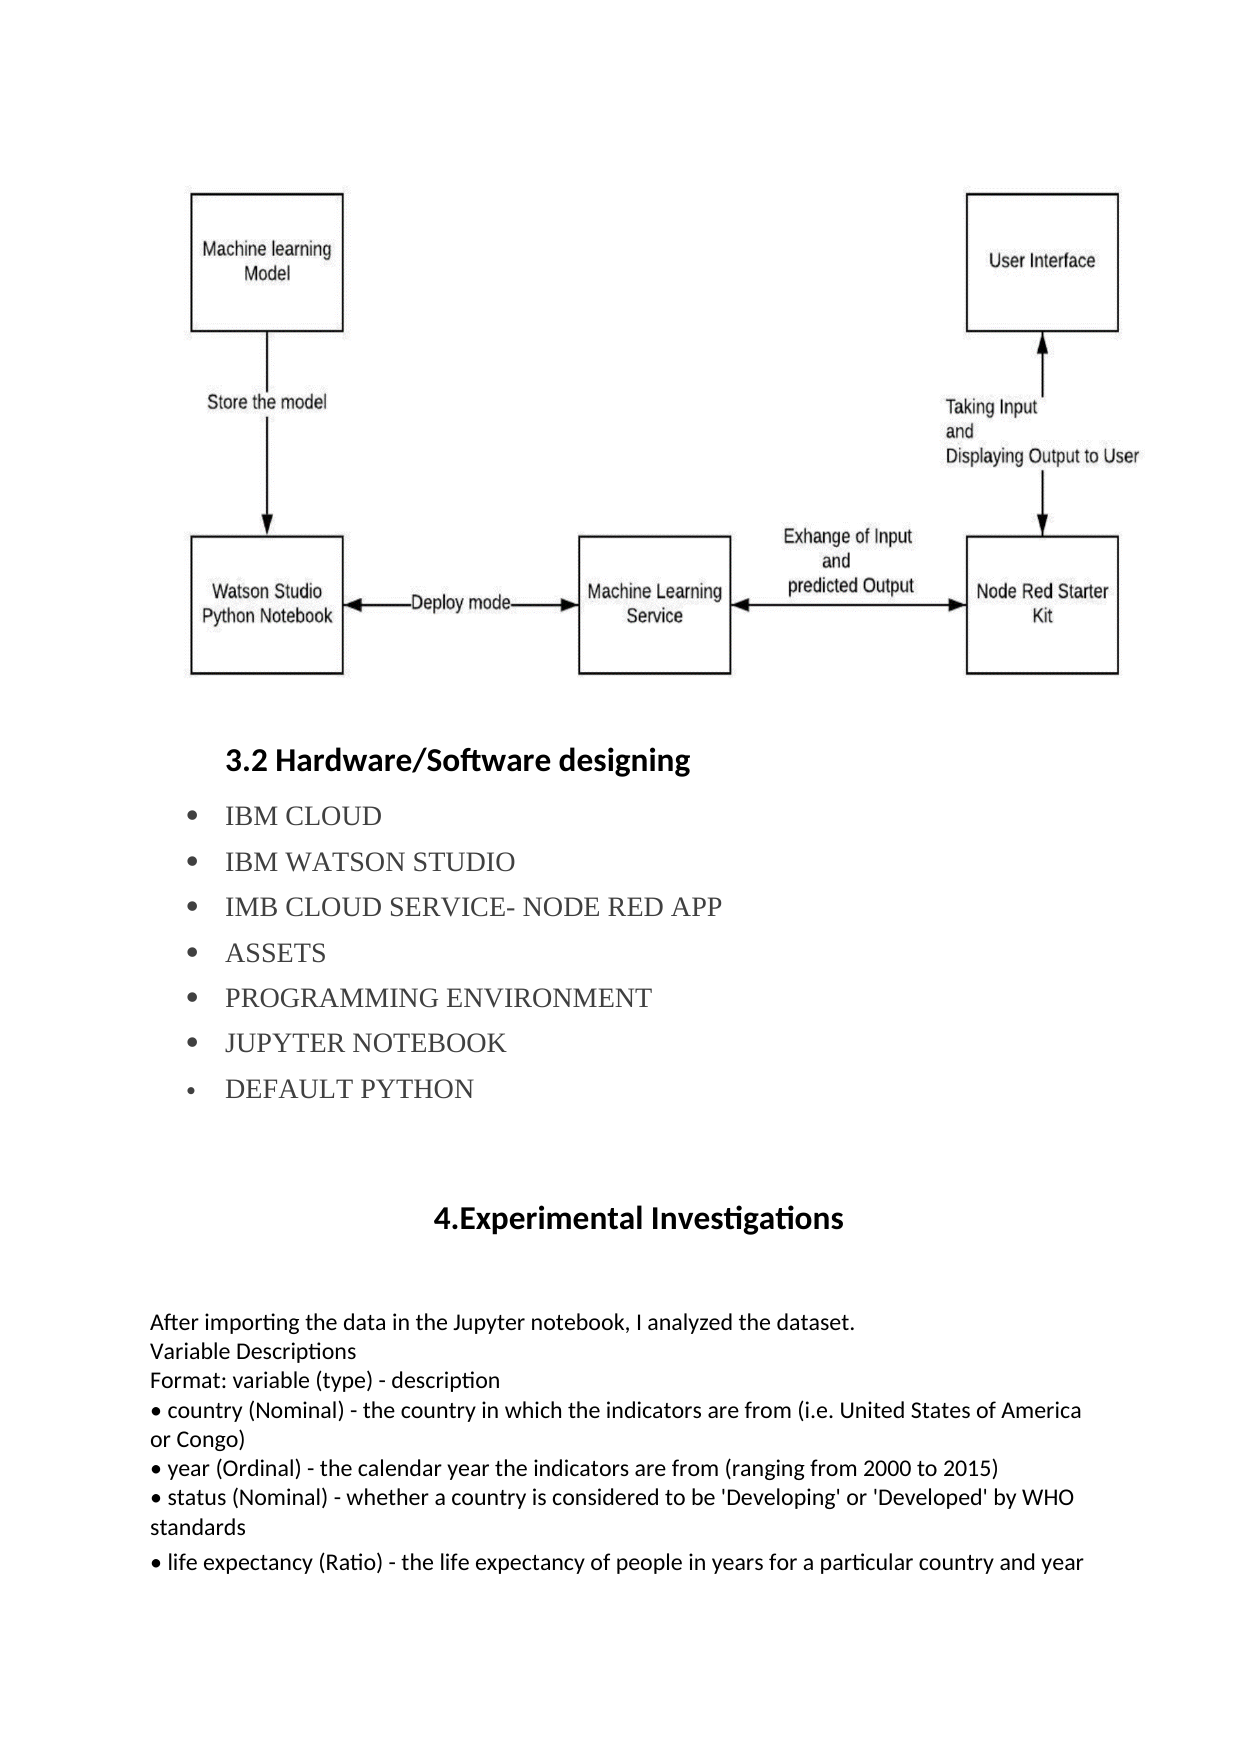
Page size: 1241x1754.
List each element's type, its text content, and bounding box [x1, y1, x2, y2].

list JUPYTER NOTEBOOK [187, 1027, 1090, 1059]
list DEFAULT PYTHON [187, 1072, 1090, 1104]
list ASSETS [187, 936, 1090, 968]
list IBM WATSON STUDIO [187, 845, 1090, 877]
list IBM CLOUD [187, 799, 1090, 832]
list PROGRAMMING ENVIRONMENT [187, 981, 1090, 1014]
text • life expectancy (Ratio) - the life expectancy of people in years for a particular country and year [150, 1547, 1090, 1576]
picture [150, 150, 1157, 720]
text Format: variable (type) - description [150, 1365, 1090, 1395]
list IMB CLOUD SERVICE- NODE RED APP [187, 890, 1090, 923]
text 3.2 Hardware/Software designing [150, 739, 1090, 779]
text • year (Ordinal) - the calendar year the indicators are from (ranging from 2000 to 2015) [150, 1453, 1090, 1482]
text • status (Nominal) - whether a country is considered to be 'Developing' or 'Developed' by WHO standards [150, 1482, 1090, 1541]
text After importing the data in the Jupyter notebook, I analyzed the dataset. [150, 1307, 1090, 1336]
text Variable Descriptions [150, 1336, 1090, 1365]
text 4.Experimental Investigations [187, 1197, 1090, 1237]
text • country (Nominal) - the country in which the indicators are from (i.e. United States of America or Congo) [150, 1395, 1090, 1453]
